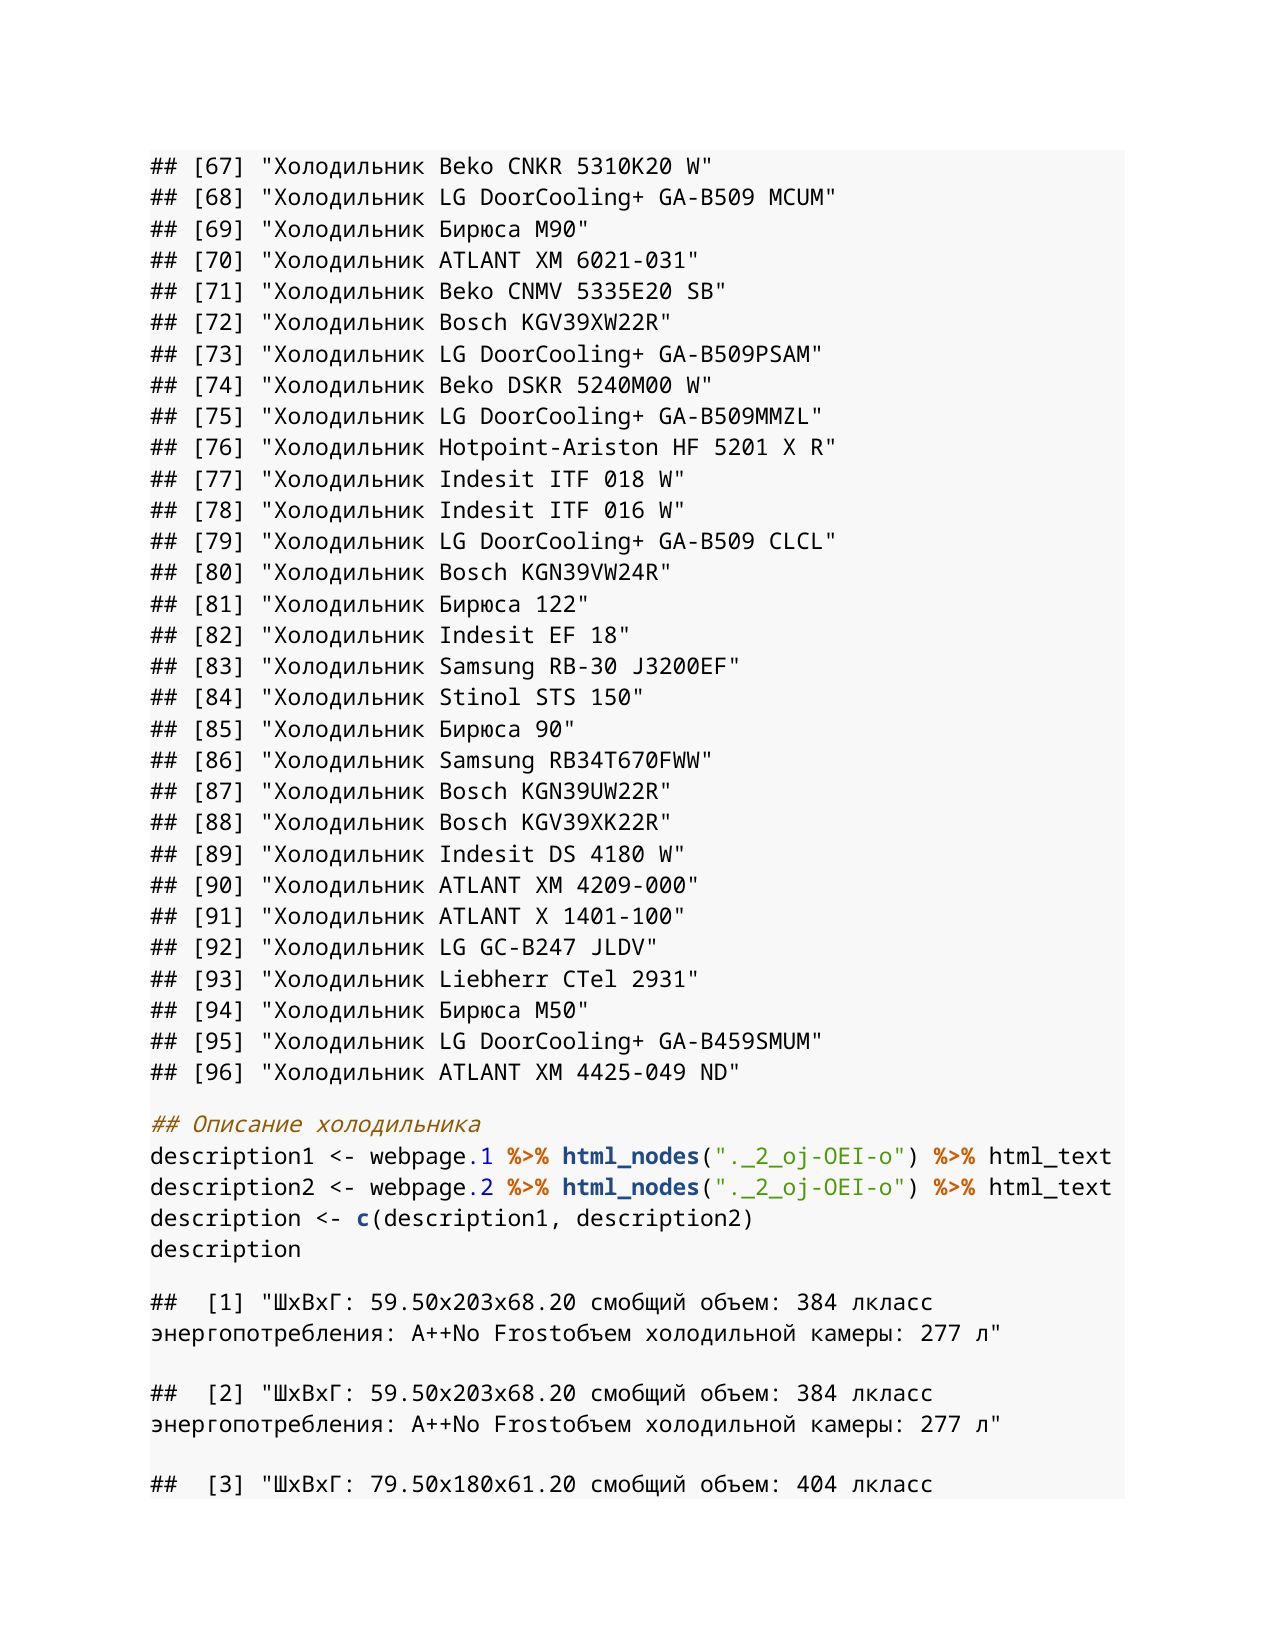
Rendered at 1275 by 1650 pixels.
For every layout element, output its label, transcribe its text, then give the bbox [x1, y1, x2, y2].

text ## Описание холодильника description1 <- webpage.1 %>% html_nodes("._2_oj-OEI-o") %>% html_text description2 <- webpage.2 %>% html_nodes("._2_oj-OEI-o") %>% html_text description <- c(description1, description2) description [150, 1108, 1125, 1264]
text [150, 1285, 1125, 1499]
